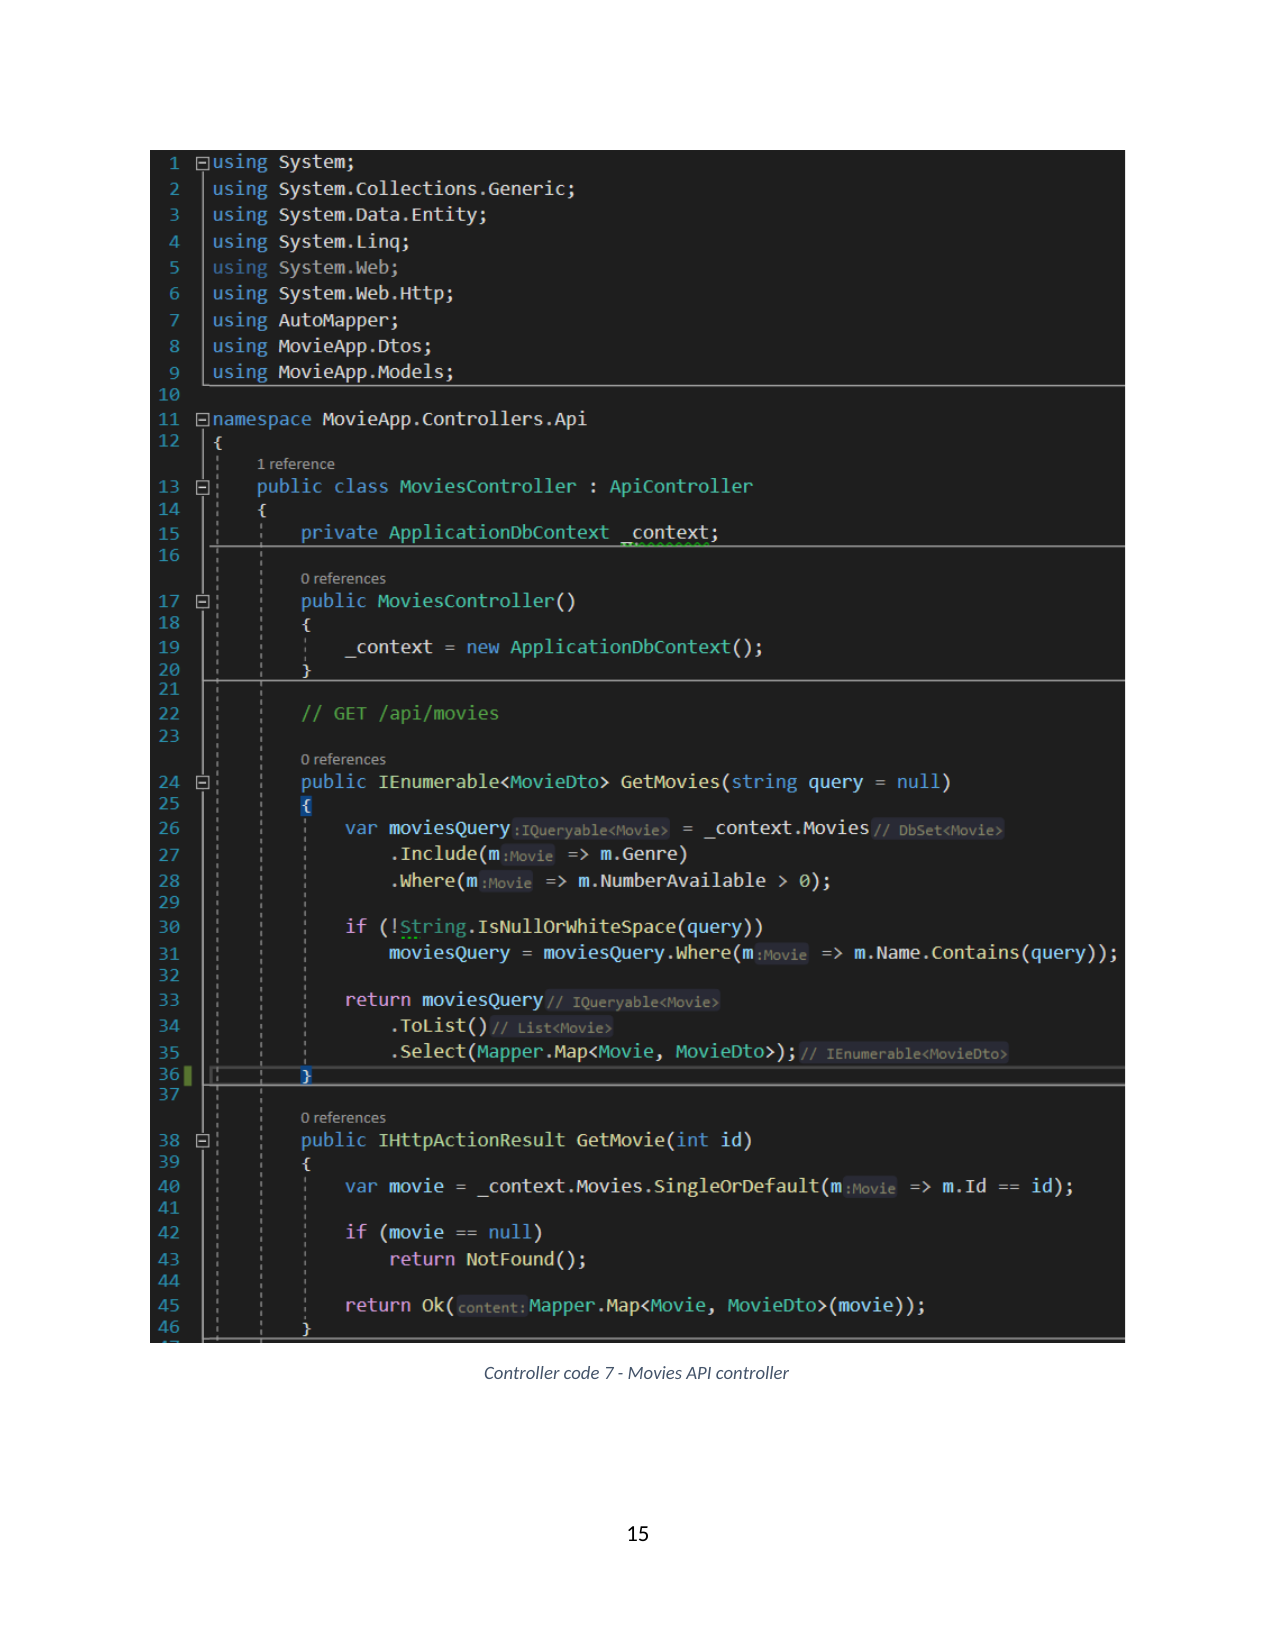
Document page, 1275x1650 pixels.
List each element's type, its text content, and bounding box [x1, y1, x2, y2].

text Controller code 7 - Movies API controller [150, 1361, 1125, 1384]
picture [150, 150, 1125, 1343]
